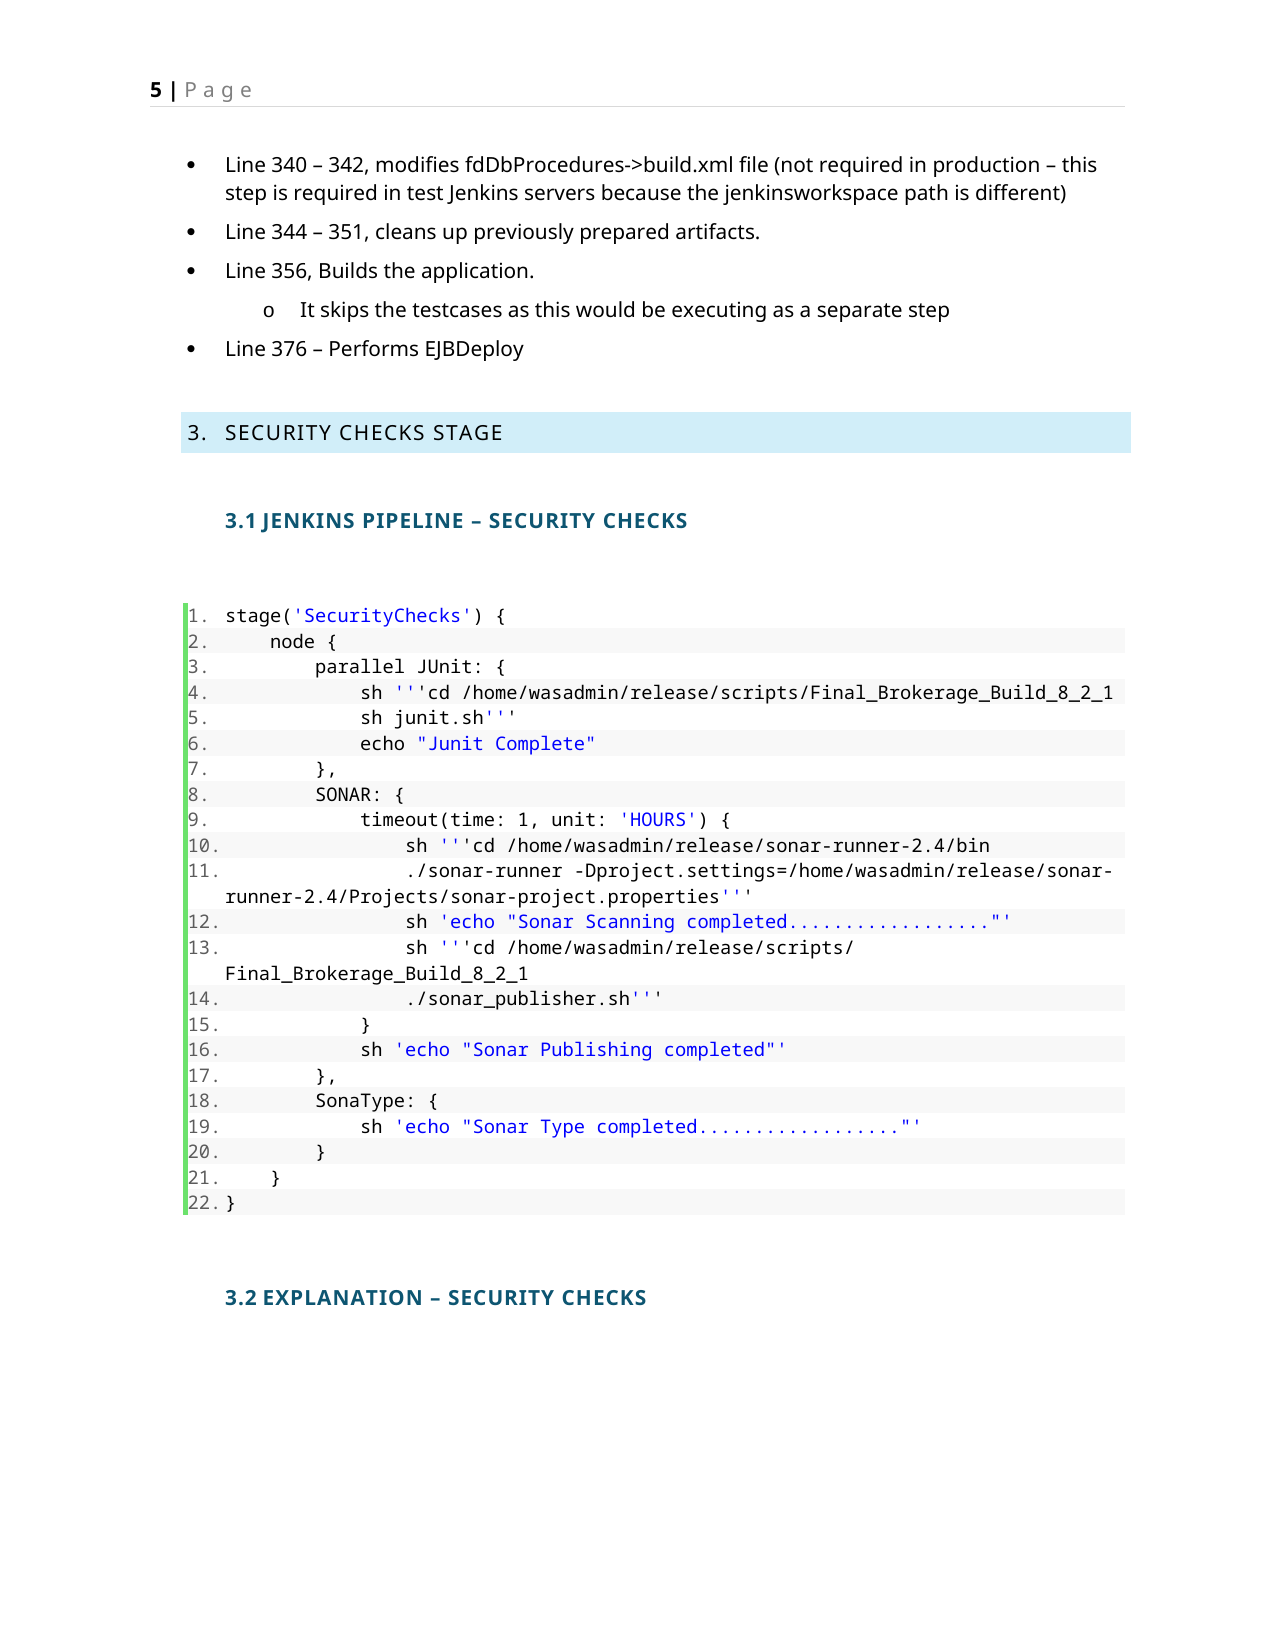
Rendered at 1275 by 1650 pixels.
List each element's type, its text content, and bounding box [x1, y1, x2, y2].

list sh 'echo "Sonar Scanning completed.................."' [188, 909, 1125, 934]
list node { [188, 628, 1125, 653]
list ./sonar-runner -Dproject.settings=/home/wasadmin/release/sonar-runner-2.4/Projects/sonar-project.properties''' [188, 858, 1125, 909]
list Line 356, Builds the application. [187, 256, 1125, 284]
list Line 340 – 342, modifies fdDbProcedures->build.xml file (not required in production – this step is required in test Jenkins servers because the jenkinsworkspace path is different) [187, 150, 1125, 207]
list }, [188, 1062, 1125, 1087]
list sh '''cd /home/wasadmin/release/sonar-runner-2.4/bin [188, 832, 1125, 858]
list Line 376 – Performs EJBDeploy [187, 334, 1125, 362]
list parallel JUnit: { [188, 653, 1125, 679]
list sh '''cd /home/wasadmin/release/scripts/Final_Brokerage_Build_8_2_1 [188, 679, 1125, 704]
list sh 'echo "Sonar Publishing completed"' [188, 1036, 1125, 1062]
list stage('SecurityChecks') { [183, 602, 1125, 628]
list It skips the testcases as this would be executing as a separate step [262, 295, 1125, 323]
list }, [188, 756, 1125, 781]
list ./sonar_publisher.sh''' [188, 985, 1125, 1011]
subtitle Security Checks Stage [188, 418, 1125, 446]
list SonaType: { [188, 1087, 1125, 1113]
list } [188, 1189, 1125, 1215]
list Explanation – Security checks [225, 1283, 1125, 1311]
list SONAR: { [188, 781, 1125, 807]
list echo "Junit Complete" [188, 730, 1125, 756]
list } [188, 1164, 1125, 1189]
list timeout(time: 1, unit: 'HOURS') { [188, 807, 1125, 832]
list sh junit.sh''' [188, 704, 1125, 730]
list } [188, 1011, 1125, 1036]
list sh 'echo "Sonar Type completed.................."' [188, 1113, 1125, 1138]
list Jenkins Pipeline – Security checks [225, 506, 1125, 534]
list } [188, 1138, 1125, 1164]
list Line 344 – 351, cleans up previously prepared artifacts. [187, 217, 1125, 246]
list sh '''cd /home/wasadmin/release/scripts/Final_Brokerage_Build_8_2_1 [188, 934, 1125, 985]
